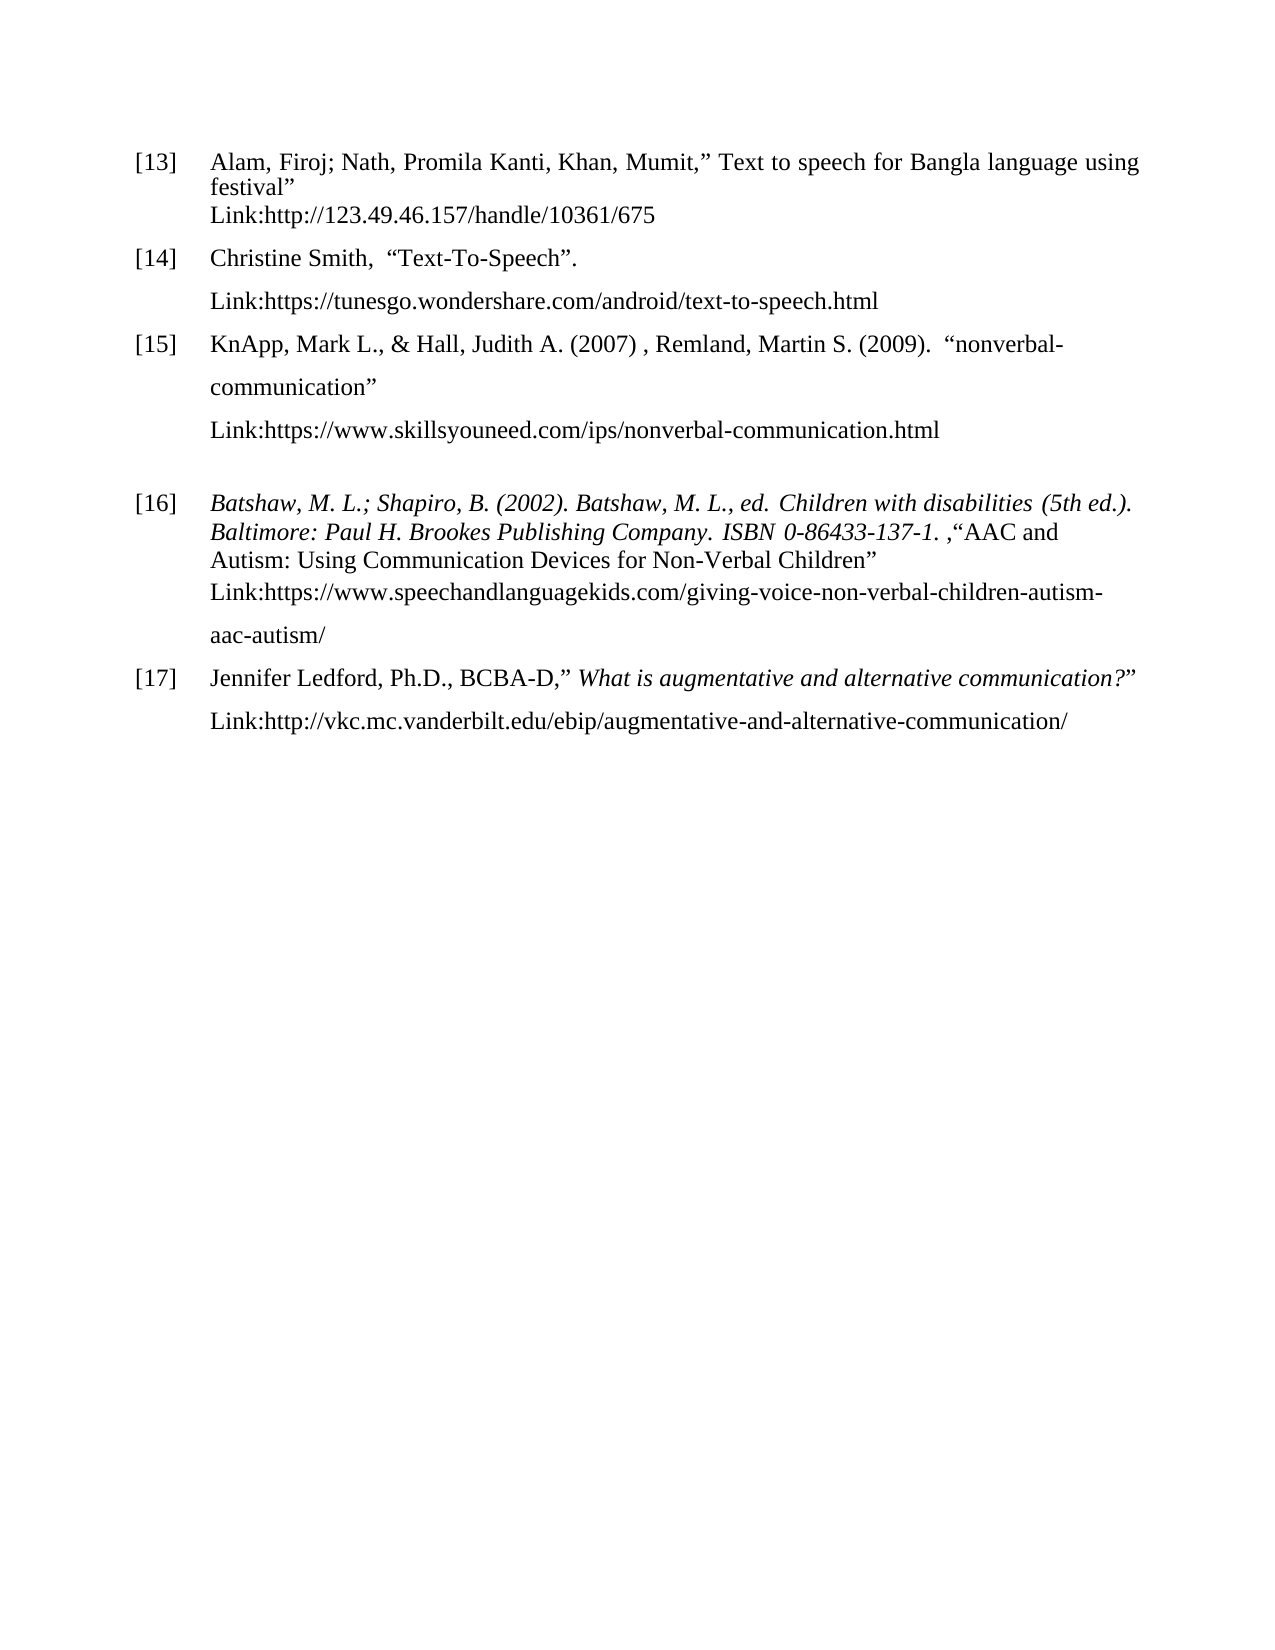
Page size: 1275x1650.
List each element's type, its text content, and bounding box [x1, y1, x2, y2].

text [17] Jennifer Ledford, Ph.D., BCBA-D,” What is augmentative and alternative communication?” [135, 663, 571, 692]
text [13] Alam, Firoj; Nath, Promila Kanti, Khan, Mumit,” Text to speech for Bangla language using festival” [135, 150, 1140, 200]
text [16] Batshaw, M. L.; Shapiro, B. (2002). Batshaw, M. L., ed. Children with disabilities (5th ed.). Baltimore: Paul H. Brookes Publishing Company. ISBN 0-86433-137-1. ,“AAC and Autism: Using Communication Devices for Non-Verbal Children” [135, 488, 1140, 574]
text [14] Christine Smith, “Text-To-Speech”. [380, 243, 1140, 272]
text Link:https://www.speechandlanguagekids.com/giving-voice-non-verbal-children-autism-aac-autism/ [210, 577, 1140, 648]
text [15] KnApp, Mark L., & Hall, Judith A. (2007) , Remland, Martin S. (2009). “nonverbal-communication” [135, 329, 1140, 401]
text Link:https://www.skillsyouneed.com/ips/nonverbal-communication.html [135, 416, 1140, 444]
text Link:http://vkc.mc.vanderbilt.edu/ebip/augmentative-and-alternative-communication/ [210, 706, 1140, 735]
text Link:http://123.49.46.157/handle/10361/675 [135, 200, 1140, 229]
text Link:https://tunesgo.wondershare.com/android/text-to-speech.html [135, 286, 1140, 315]
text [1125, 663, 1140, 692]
